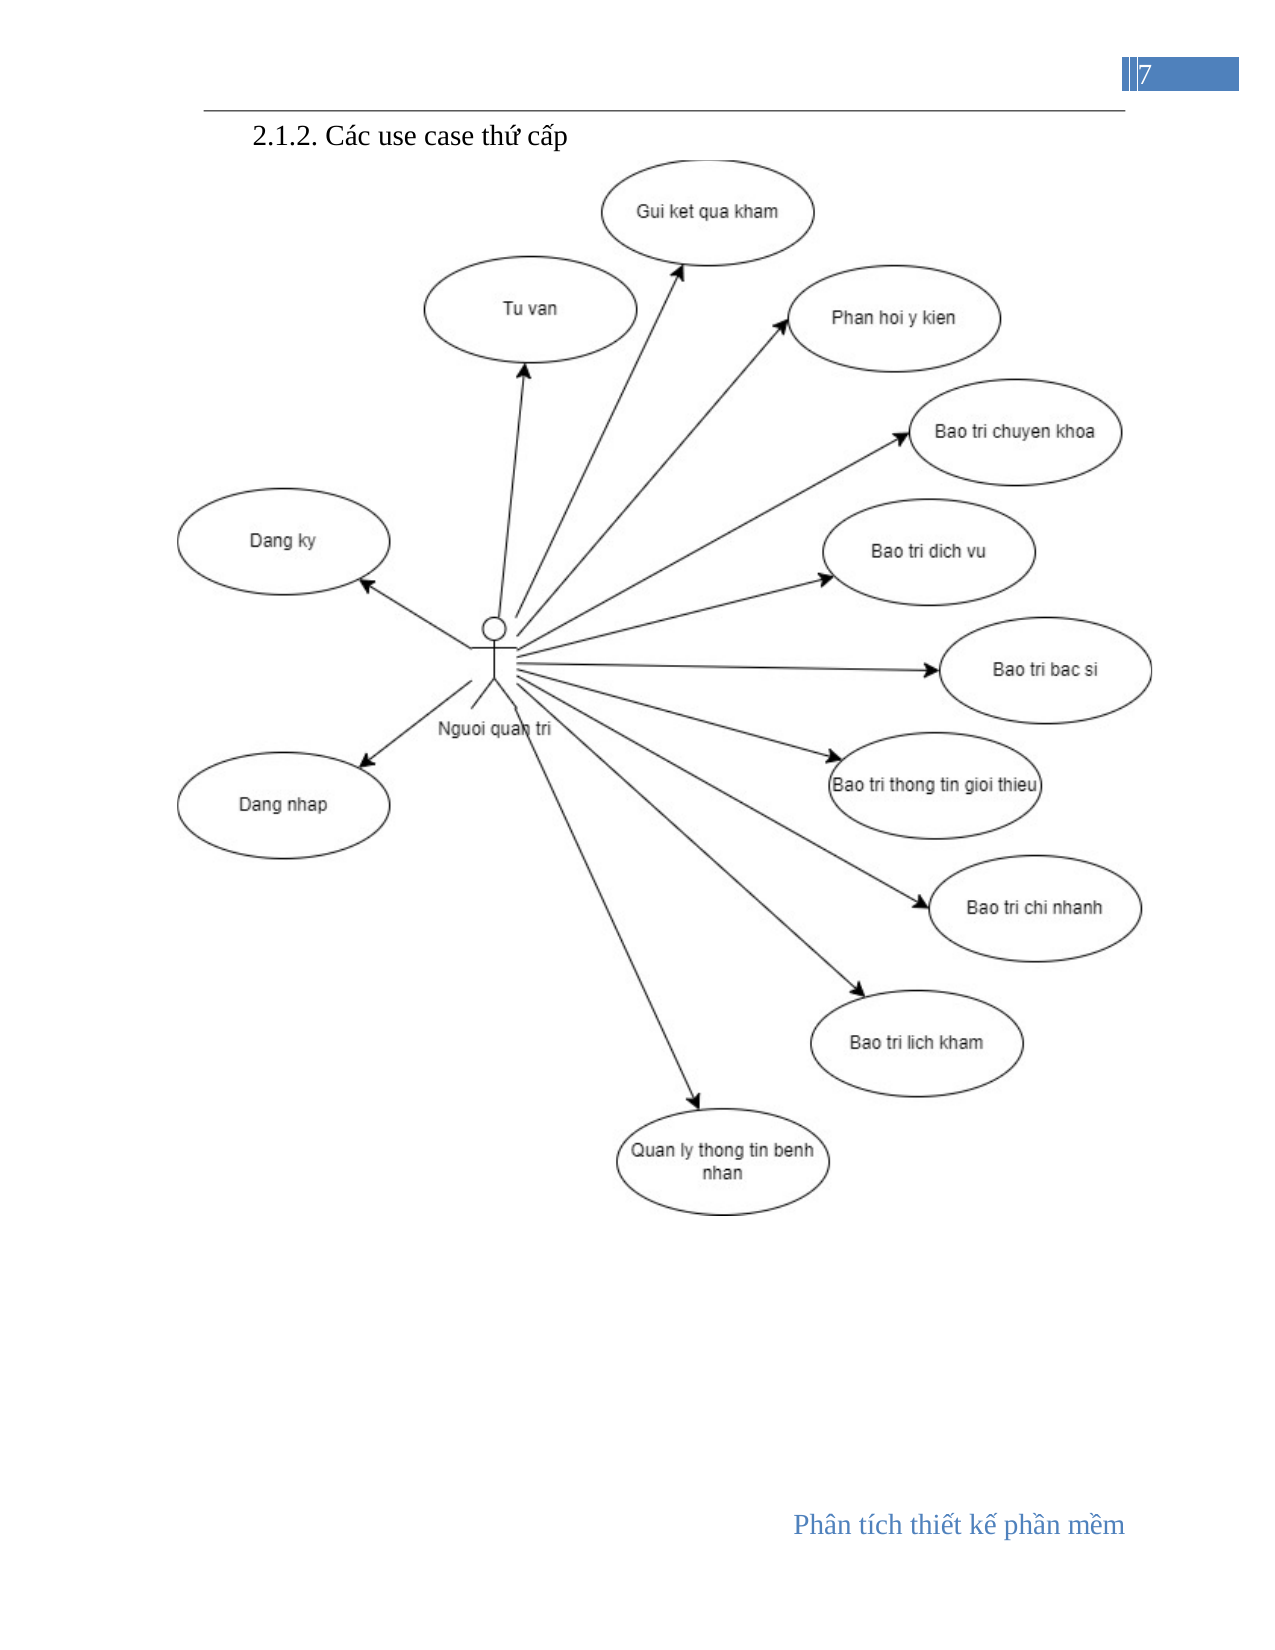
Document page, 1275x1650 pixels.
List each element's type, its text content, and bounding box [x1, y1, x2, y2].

picture [177, 160, 1153, 1216]
text 2.1.2. Các use case thứ cấp [252, 118, 1157, 152]
